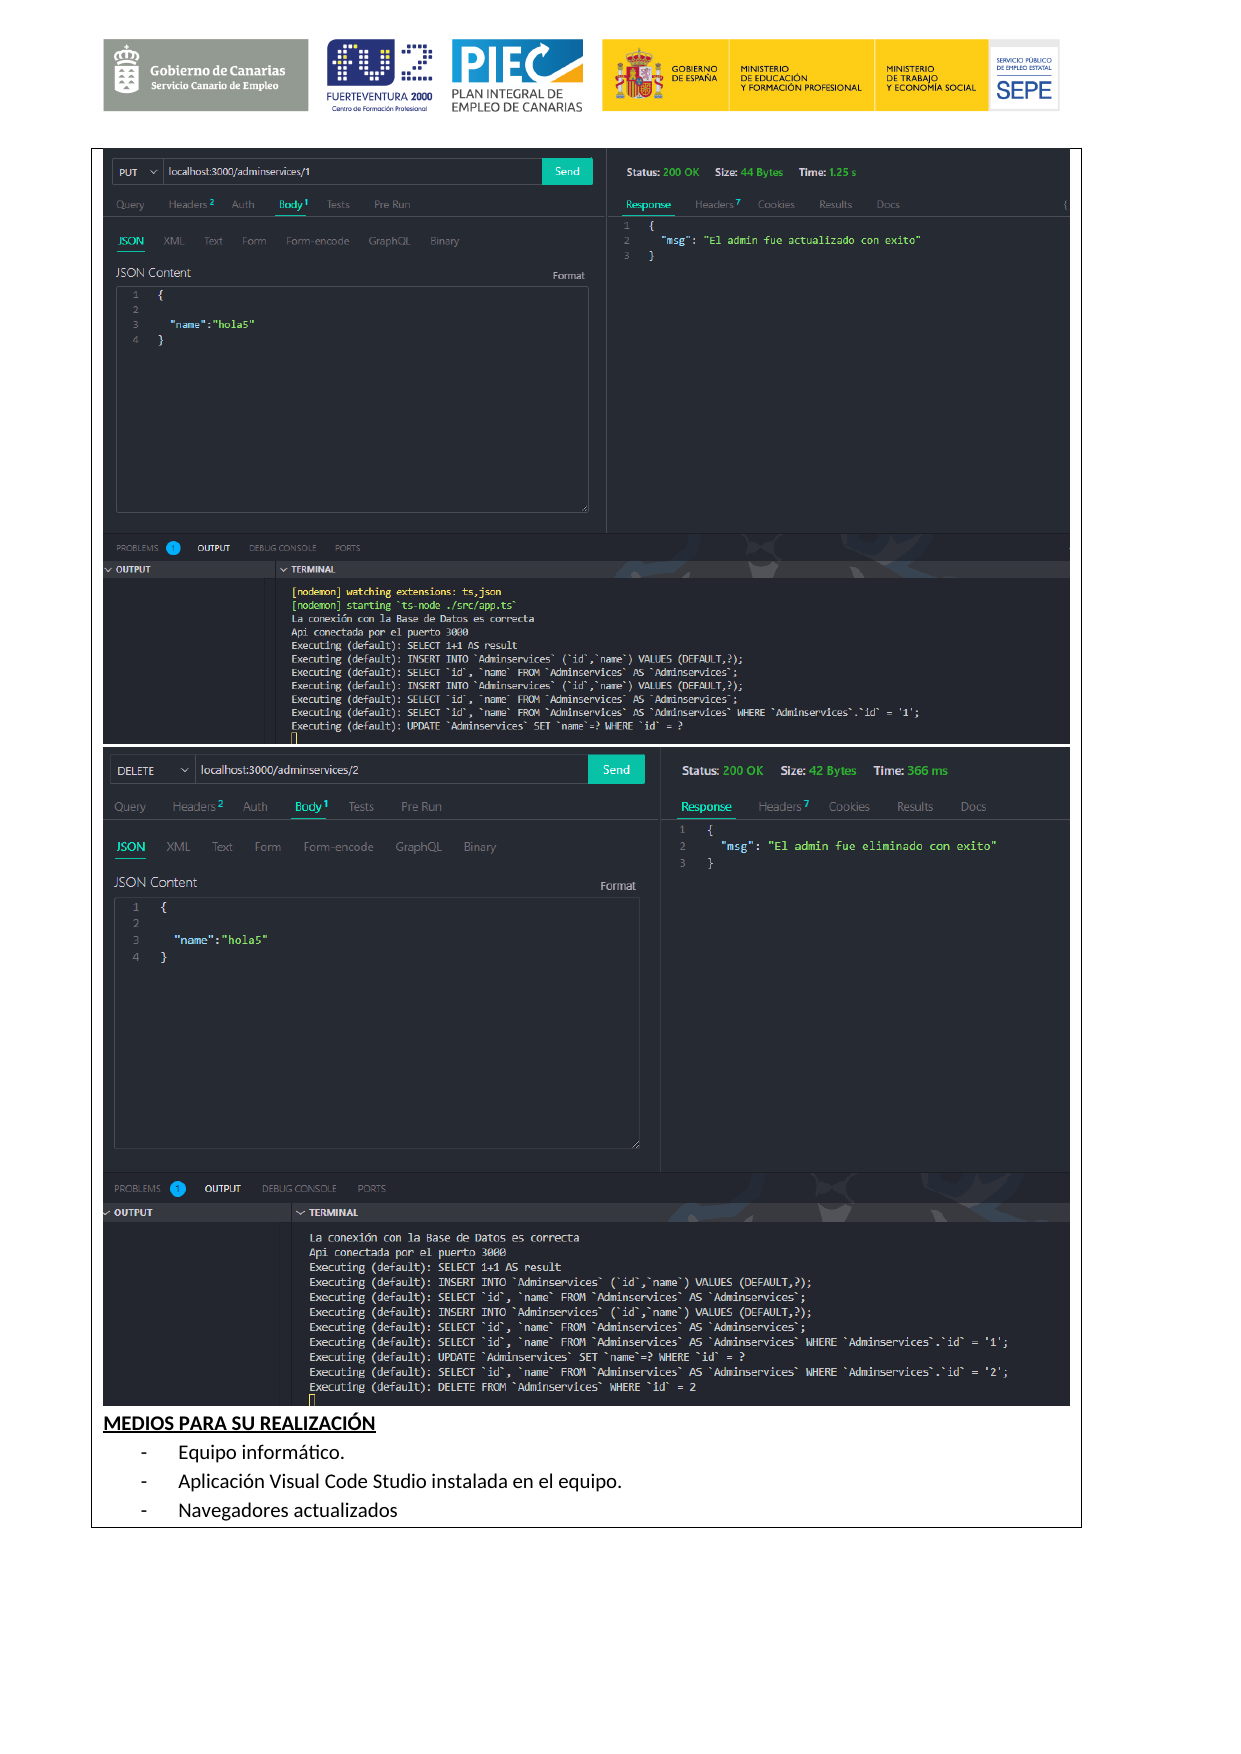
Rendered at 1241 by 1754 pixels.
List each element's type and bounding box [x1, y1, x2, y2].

picture [103, 148, 1070, 744]
picture [103, 747, 1070, 1406]
table_cell [92, 149, 1081, 1527]
picture [79, 18, 1084, 134]
